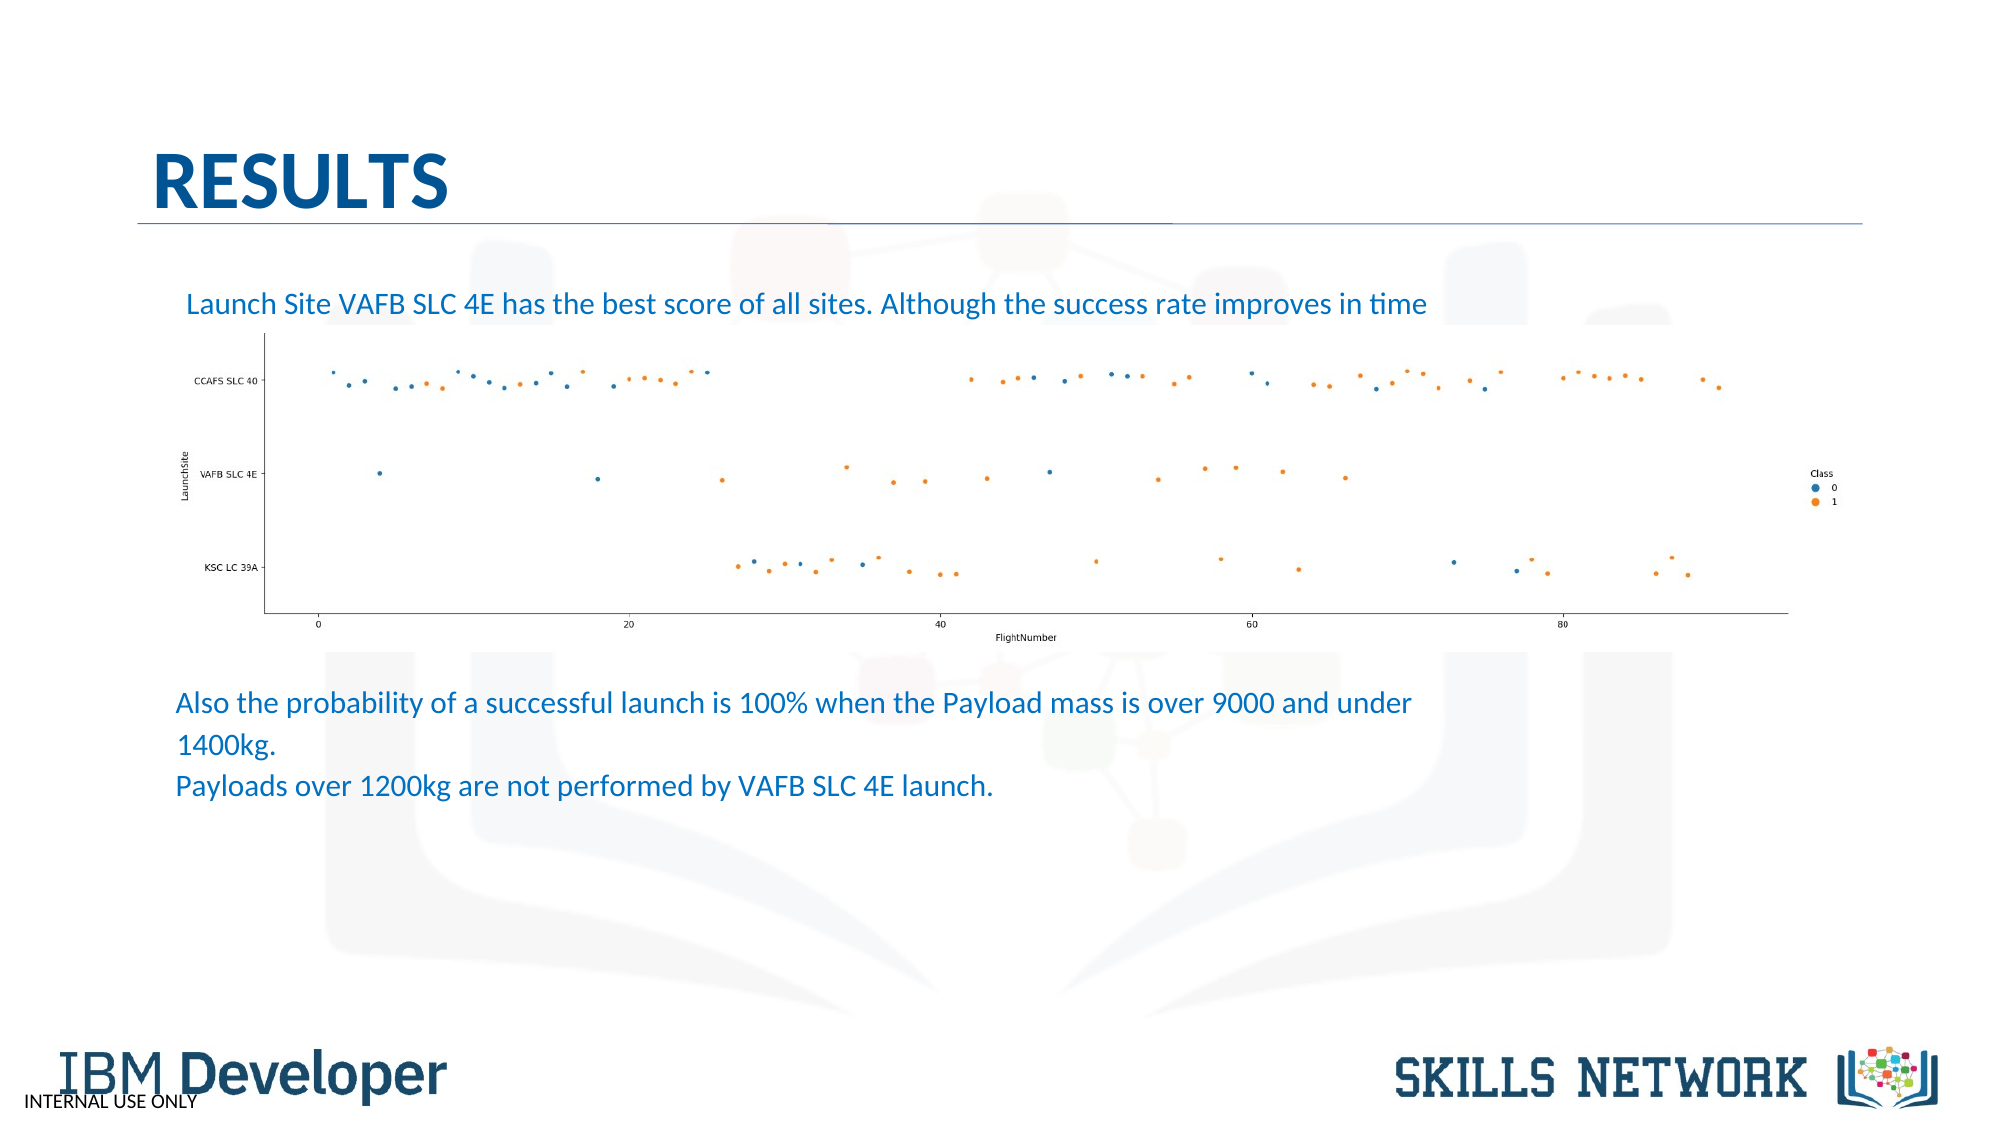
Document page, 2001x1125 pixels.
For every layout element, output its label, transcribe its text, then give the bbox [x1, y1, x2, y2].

picture [167, 1098, 174, 1108]
picture [55, 225, 1945, 1111]
picture [175, 141, 1826, 223]
text Also the probability of a successful launch is 100% when the Payload mass is over 9000 and under 1400kg. [175, 683, 1519, 763]
picture [77, 1098, 84, 1108]
text Launch Site VAFB SLC 4E has the best score of all sites. Although the success rate improves in time [186, 284, 1519, 322]
text Payloads over 1200kg are not performed by VAFB SLC 4E launch. [175, 766, 1519, 804]
picture [154, 1096, 162, 1107]
picture [175, 162, 183, 179]
